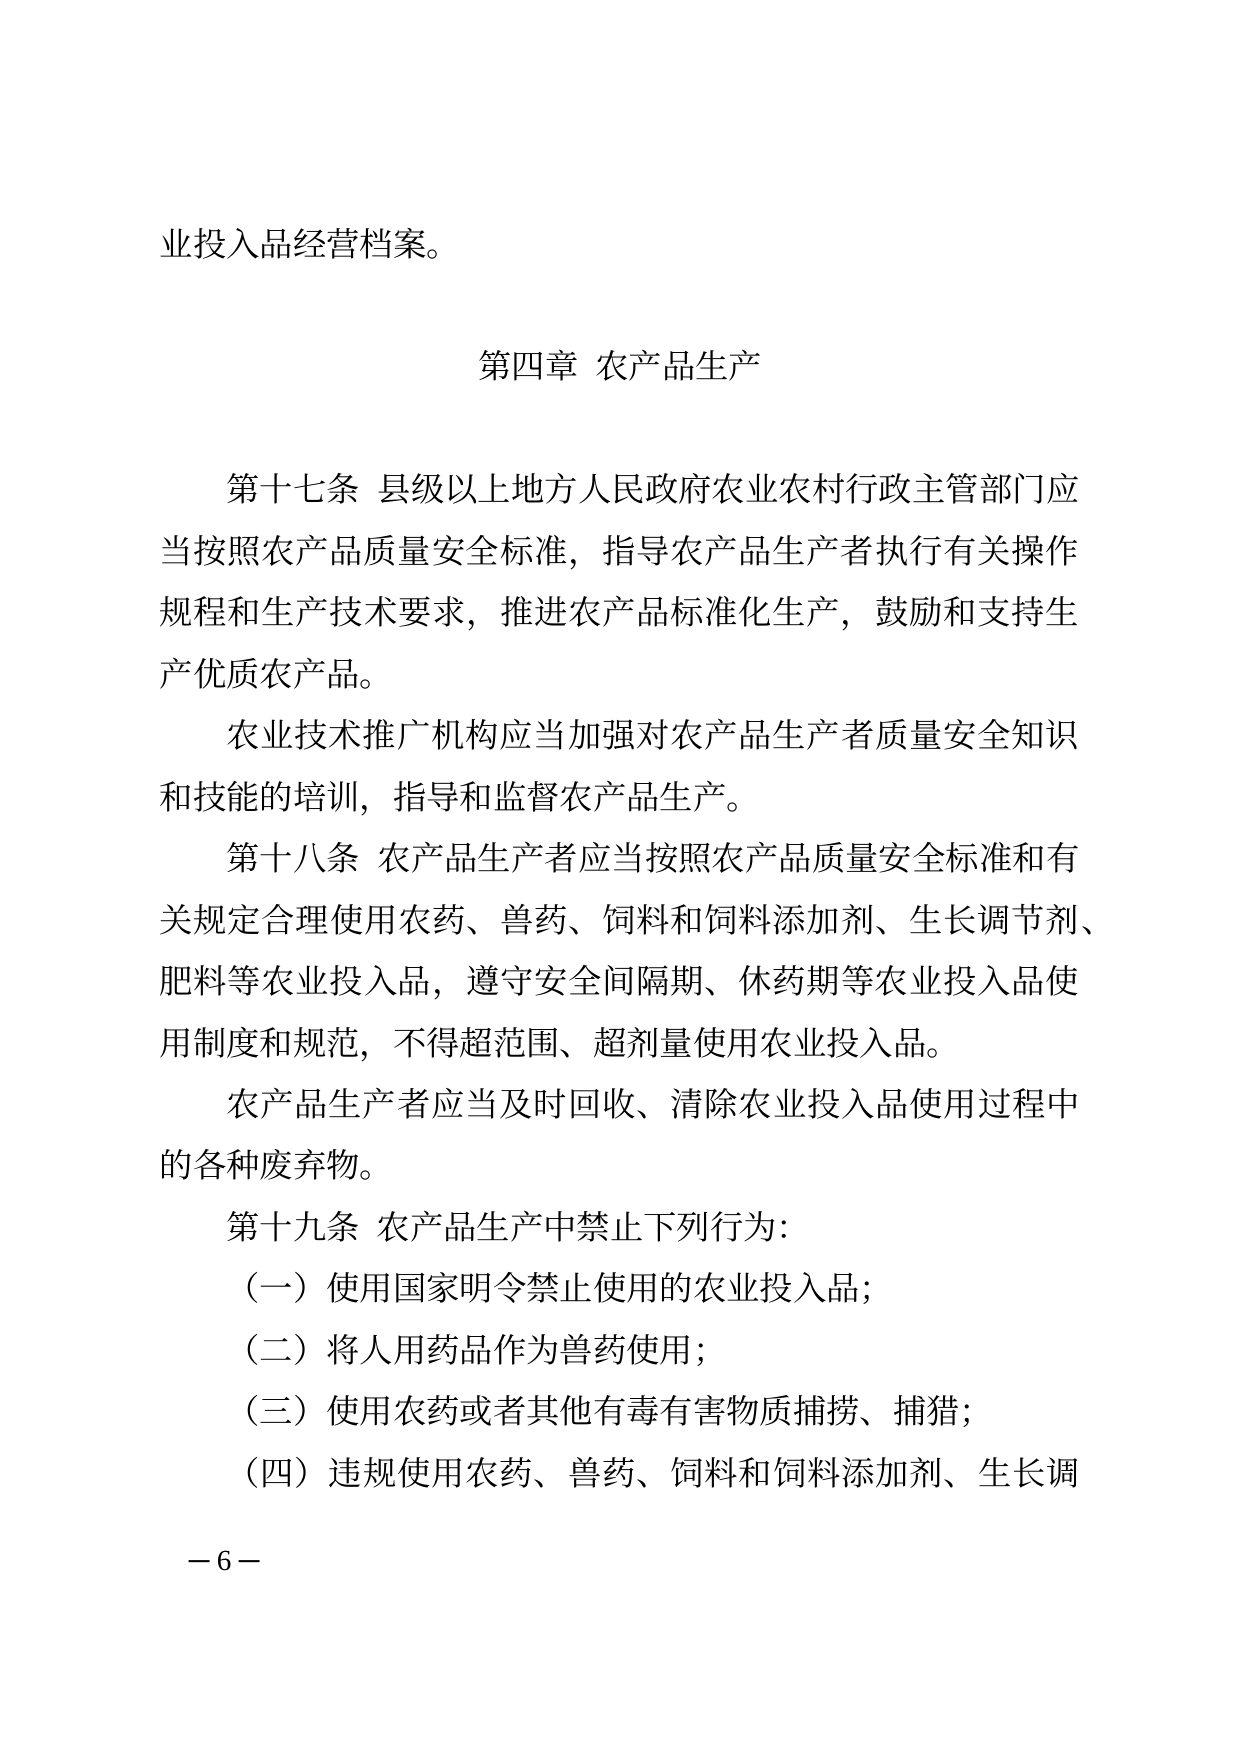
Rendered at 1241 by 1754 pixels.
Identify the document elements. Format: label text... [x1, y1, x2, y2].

text 农业技术推广机构应当加强对农产品生产者质量安全知识和技能的培训，指导和监督农产品生产。 [159, 698, 1081, 821]
text 第十九条 农产品生产中禁止下列行为： [159, 1190, 1081, 1252]
text （二）将人用药品作为兽药使用； [159, 1313, 1081, 1374]
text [159, 1436, 1081, 1497]
text 第十八条 农产品生产者应当按照农产品质量安全标准和有关规定合理使用农药、兽药、饲料和饲料添加剂、生长调节剂、肥料等农业投入品，遵守安全间隔期、休药期等农业投入品使用制度和规范，不得超范围、超剂量使用农业投入品。 [159, 821, 1081, 1067]
text 第四章 农产品生产 [159, 330, 1081, 391]
text 农产品生产者应当及时回收、清除农业投入品使用过程中的各种废弃物。 [159, 1067, 1081, 1190]
text （一）使用国家明令禁止使用的农业投入品； [159, 1252, 1081, 1313]
text 第十七条 县级以上地方人民政府农业农村行政主管部门应当按照农产品质量安全标准，指导农产品生产者执行有关操作规程和生产技术要求，推进农产品标准化生产，鼓励和支持生产优质农产品。 [159, 453, 1081, 698]
text （三）使用农药或者其他有毒有害物质捕捞、捕猎； [159, 1374, 1081, 1436]
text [159, 207, 1081, 268]
